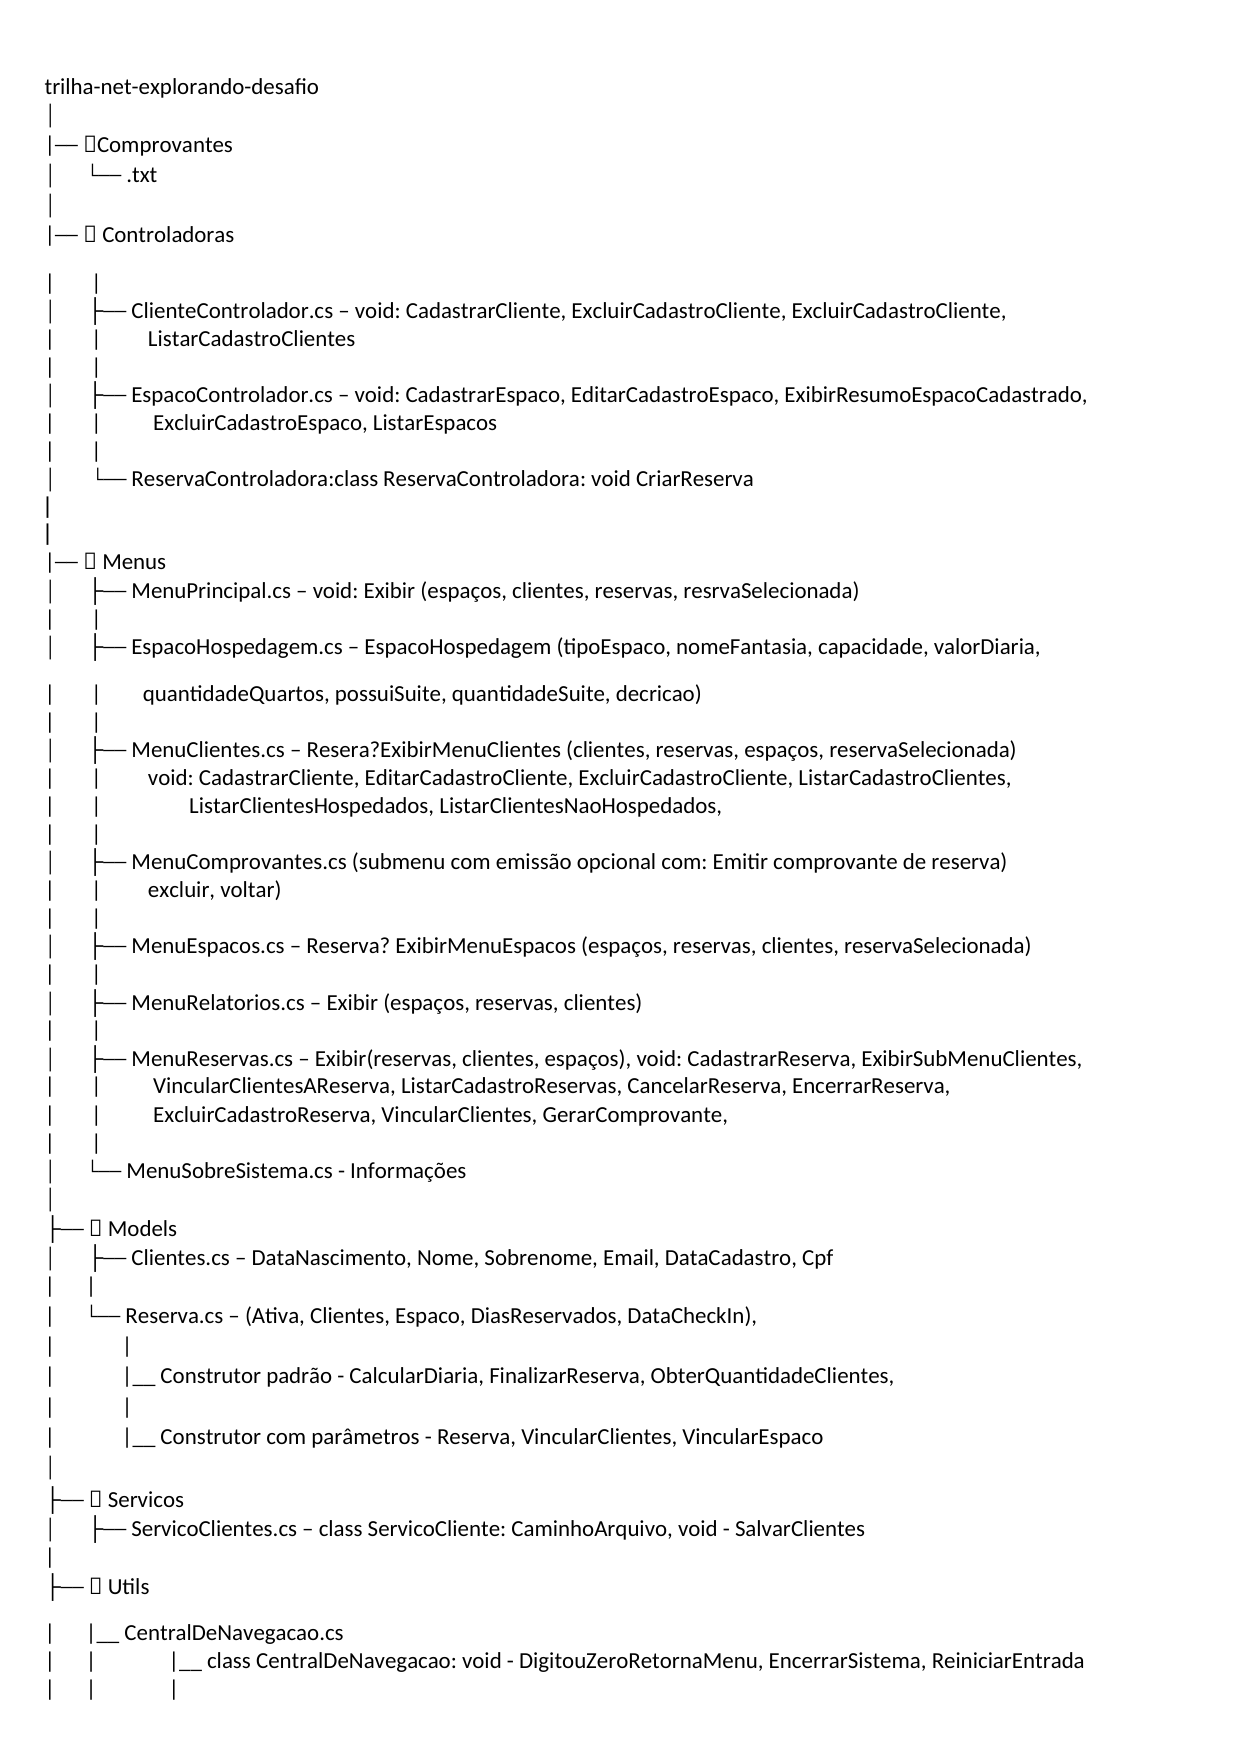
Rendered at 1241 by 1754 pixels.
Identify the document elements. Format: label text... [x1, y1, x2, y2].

text | |__ CentralDeNavegacao.cs [44, 1618, 1196, 1646]
text | | [44, 903, 1196, 932]
text | | ListarCadastroClientes [44, 324, 1196, 352]
text │ ├── Clientes.cs – DataNascimento, Nome, Sobrenome, Email, DataCadastro, Cpf [44, 1243, 1196, 1271]
text │ ├── MenuReservas.cs – Exibir(reservas, clientes, espaços), void: CadastrarReserva, ExibirSubMenuClientes, [44, 1044, 1196, 1072]
text │ ├── MenuRelatorios.cs – Exibir (espaços, reservas, clientes) [44, 988, 1196, 1016]
text | | [44, 959, 1196, 988]
text | | [44, 1392, 1196, 1420]
text │ └── ReservaControladora:class ReservaControladora: void CriarReserva [44, 464, 1196, 492]
text │ [44, 190, 1196, 218]
text | [44, 519, 1196, 545]
text | |__ Construtor com parâmetros - Reserva, VincularClientes, VincularEspaco [44, 1422, 1196, 1450]
text |── 📁 Menus [44, 545, 1196, 576]
text | | |__ class CentralDeNavegacao: void - DigitouZeroRetornaMenu, EncerrarSistema, ReiniciarEntrada [44, 1646, 1196, 1674]
text │ ├── EspacoHospedagem.cs – EspacoHospedagem (tipoEspaco, nomeFantasia, capacidade, valorDiaria, [44, 632, 1196, 661]
text | | VincularClientesAReserva, ListarCadastroReservas, CancelarReserva, EncerrarReserva, [44, 1072, 1196, 1100]
text │ ├── MenuComprovantes.cs (submenu com emissão opcional com: Emitir comprovante de reserva) [44, 847, 1196, 876]
text │ └── MenuSobreSistema.cs - Informações [44, 1156, 1196, 1184]
text | | [44, 819, 1196, 847]
text | | ListarClientesHospedados, ListarClientesNaoHospedados, [44, 791, 1196, 819]
text │ ├── EspacoControlador.cs – void: CadastrarEspaco, EditarCadastroEspaco, ExibirResumoEspacoCadastrado, [44, 380, 1196, 408]
text | | [44, 1128, 1196, 1156]
text | | ExcluirCadastroEspaco, ListarEspacos [44, 408, 1196, 436]
text |── 📁 Controladoras [44, 218, 1196, 249]
text | | [44, 436, 1196, 464]
text | | quantidadeQuartos, possuiSuite, quantidadeSuite, decricao) [44, 679, 1196, 707]
text | | excluir, voltar) [44, 876, 1196, 903]
text | | [44, 352, 1196, 380]
text trilha-net-explorando-desafio [44, 72, 1196, 100]
text | | [44, 1271, 1196, 1299]
text | [44, 492, 1196, 519]
text | | void: CadastrarCliente, EditarCadastroCliente, ExcluirCadastroCliente, ListarCadastroClientes, [44, 763, 1196, 791]
text | | [44, 604, 1196, 632]
text |── 📁Comprovantes [44, 128, 1196, 160]
text | | [44, 268, 1196, 296]
text │ [44, 1452, 1196, 1480]
text | |__ Construtor padrão - CalcularDiaria, FinalizarReserva, ObterQuantidadeClientes, [44, 1362, 1196, 1390]
text ├── 📁 Models [44, 1212, 1196, 1243]
text │ ├── MenuClientes.cs – Resera?ExibirMenuClientes (clientes, reservas, espaços, reservaSelecionada) [44, 735, 1196, 763]
text │ ├── ClienteControlador.cs – void: CadastrarCliente, ExcluirCadastroCliente, ExcluirCadastroCliente, [44, 296, 1196, 324]
text | | [44, 1016, 1196, 1044]
text ├── 📁 Utils [44, 1570, 1196, 1601]
text | | | [44, 1674, 1196, 1702]
text │ ├── MenuEspacos.cs – Reserva? ExibirMenuEspacos (espaços, reservas, clientes, reservaSelecionada) [96, 932, 1196, 959]
text │ ├── ServicoClientes.cs – class ServicoCliente: CaminhoArquivo, void - SalvarClientes [44, 1514, 1196, 1542]
text | | [44, 1331, 1196, 1359]
text ├── 📁 Servicos [44, 1482, 1196, 1514]
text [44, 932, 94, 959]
text | [44, 1542, 1196, 1570]
text │ ├── MenuPrincipal.cs – void: Exibir (espaços, clientes, reservas, resrvaSelecionada) [44, 576, 1196, 604]
text | └── Reserva.cs – (Ativa, Clientes, Espaco, DiasReservados, DataCheckIn), [44, 1301, 1196, 1329]
text │ [44, 100, 1196, 128]
text | | [44, 707, 1196, 735]
text | | ExcluirCadastroReserva, VincularClientes, GerarComprovante, [44, 1100, 1196, 1128]
text │ └── .txt [44, 160, 1196, 188]
text │ [44, 1184, 1196, 1212]
